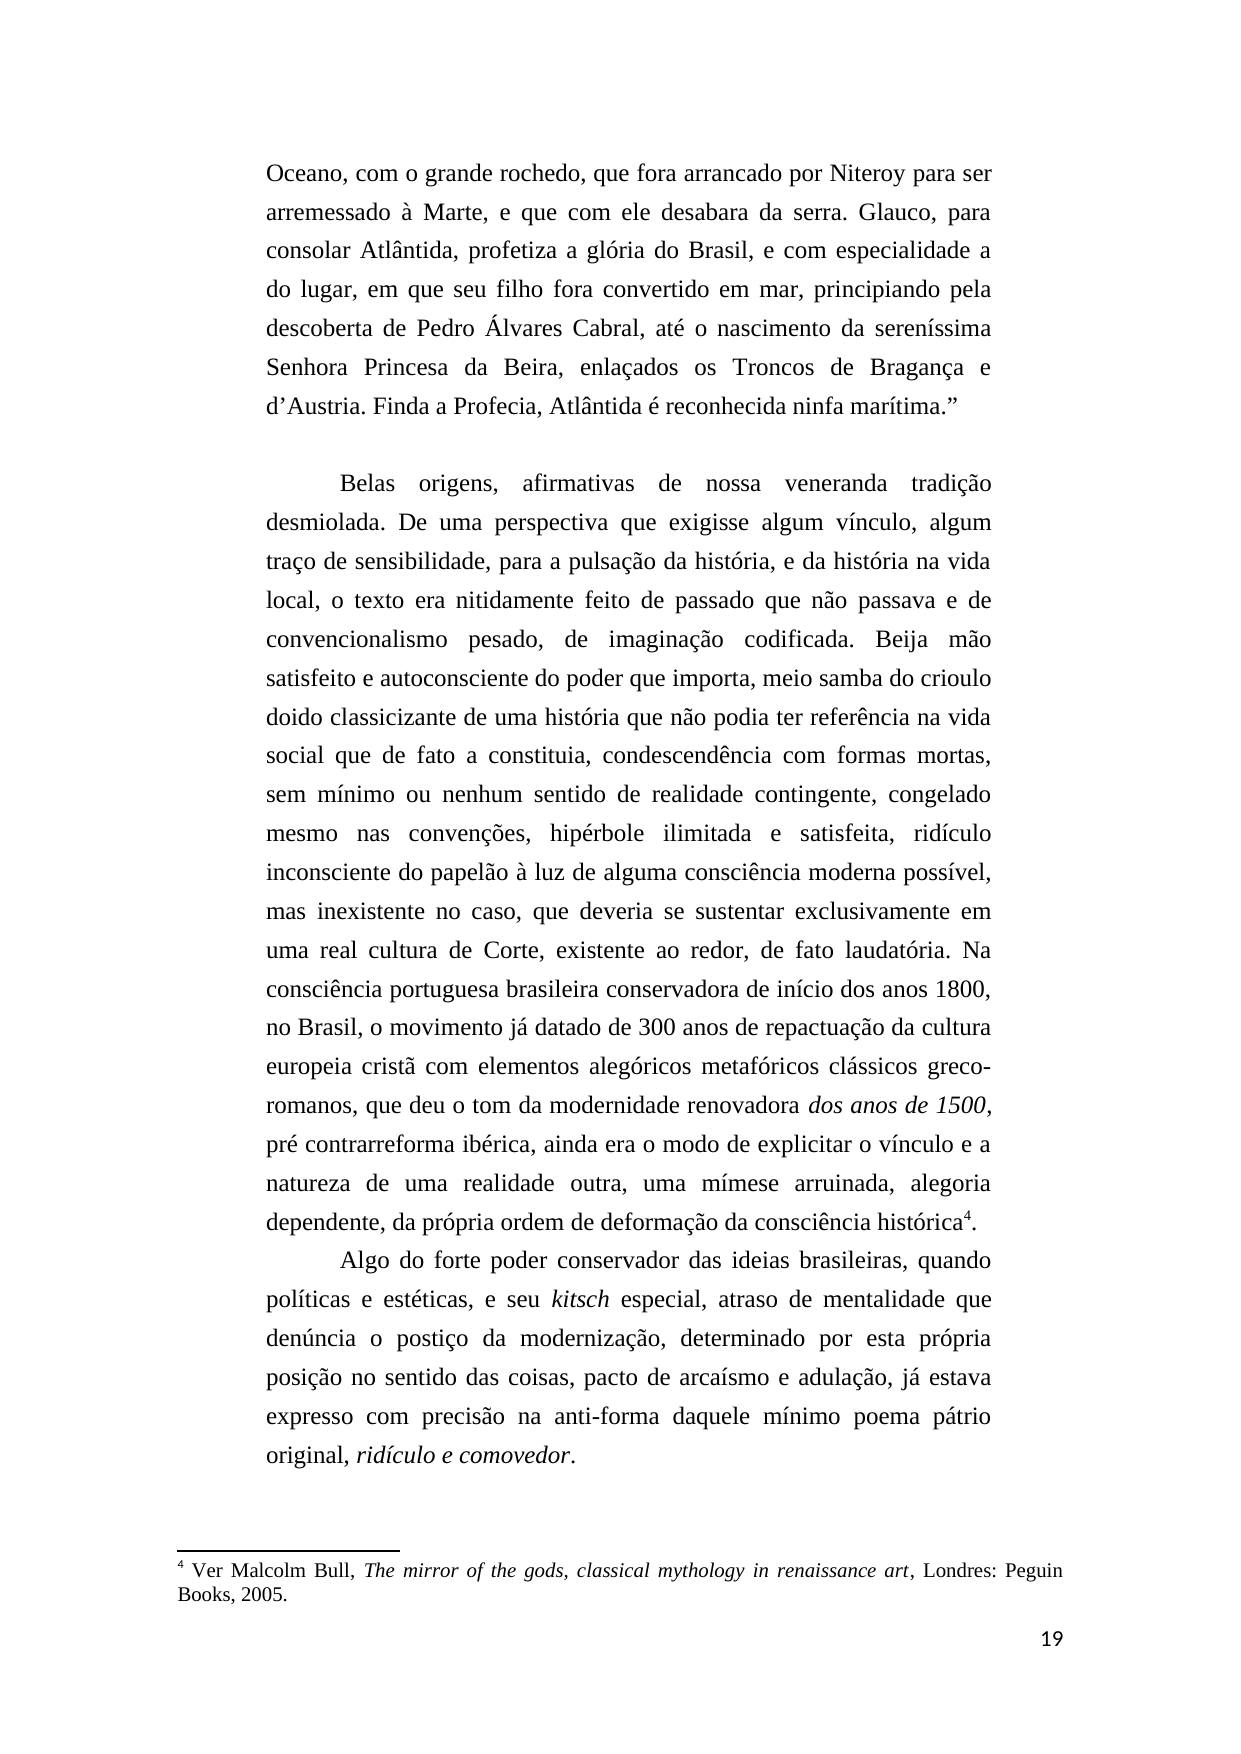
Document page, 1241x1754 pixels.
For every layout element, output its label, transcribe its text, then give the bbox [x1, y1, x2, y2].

text Algo do forte poder conservador das ideias brasileiras, quando políticas e estéticas, e seu kitsch especial, atraso de mentalidade que denúncia o postiço da modernização, determinado por esta própria posição no sentido das coisas, pacto de arcaísmo e adulação, já estava expresso com precisão na anti-forma daquele mínimo poema pátrio original, ridículo e comovedor. [266, 1236, 992, 1469]
text Belas origens, afirmativas de nossa veneranda tradição desmiolada. De uma perspectiva que exigisse algum vínculo, algum traço de sensibilidade, para a pulsação da história, e da história na vida local, o texto era nitidamente feito de passado que não passava e de convencionalismo pesado, de imaginação codificada. Beija mão satisfeito e autoconsciente do poder que importa, meio samba do crioulo doido classicizante de uma história que não podia ter referência na vida social que de fato a constituia, condescendência com formas mortas, sem mínimo ou nenhum sentido de realidade contingente, congelado mesmo nas convenções, hipérbole ilimitada e satisfeita, ridículo inconsciente do papelão à luz de alguma consciência moderna possível, mas inexistente no caso, que deveria se sustentar exclusivamente em uma real cultura de Corte, existente ao redor, de fato laudatória. Na consciência portuguesa brasileira conservadora de início dos anos 1800, no Brasil, o movimento já datado de 300 anos de repactuação da cultura europeia cristã com elementos alegóricos metafóricos clássicos greco-romanos, que deu o tom da modernidade renovadora dos anos de 1500, pré contrarreforma ibérica, ainda era o modo de explicitar o vínculo e a natureza de uma realidade outra, uma mímese arruinada, alegoria dependente, da própria ordem de deformação da consciência histórica. [266, 458, 992, 1236]
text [266, 148, 992, 419]
